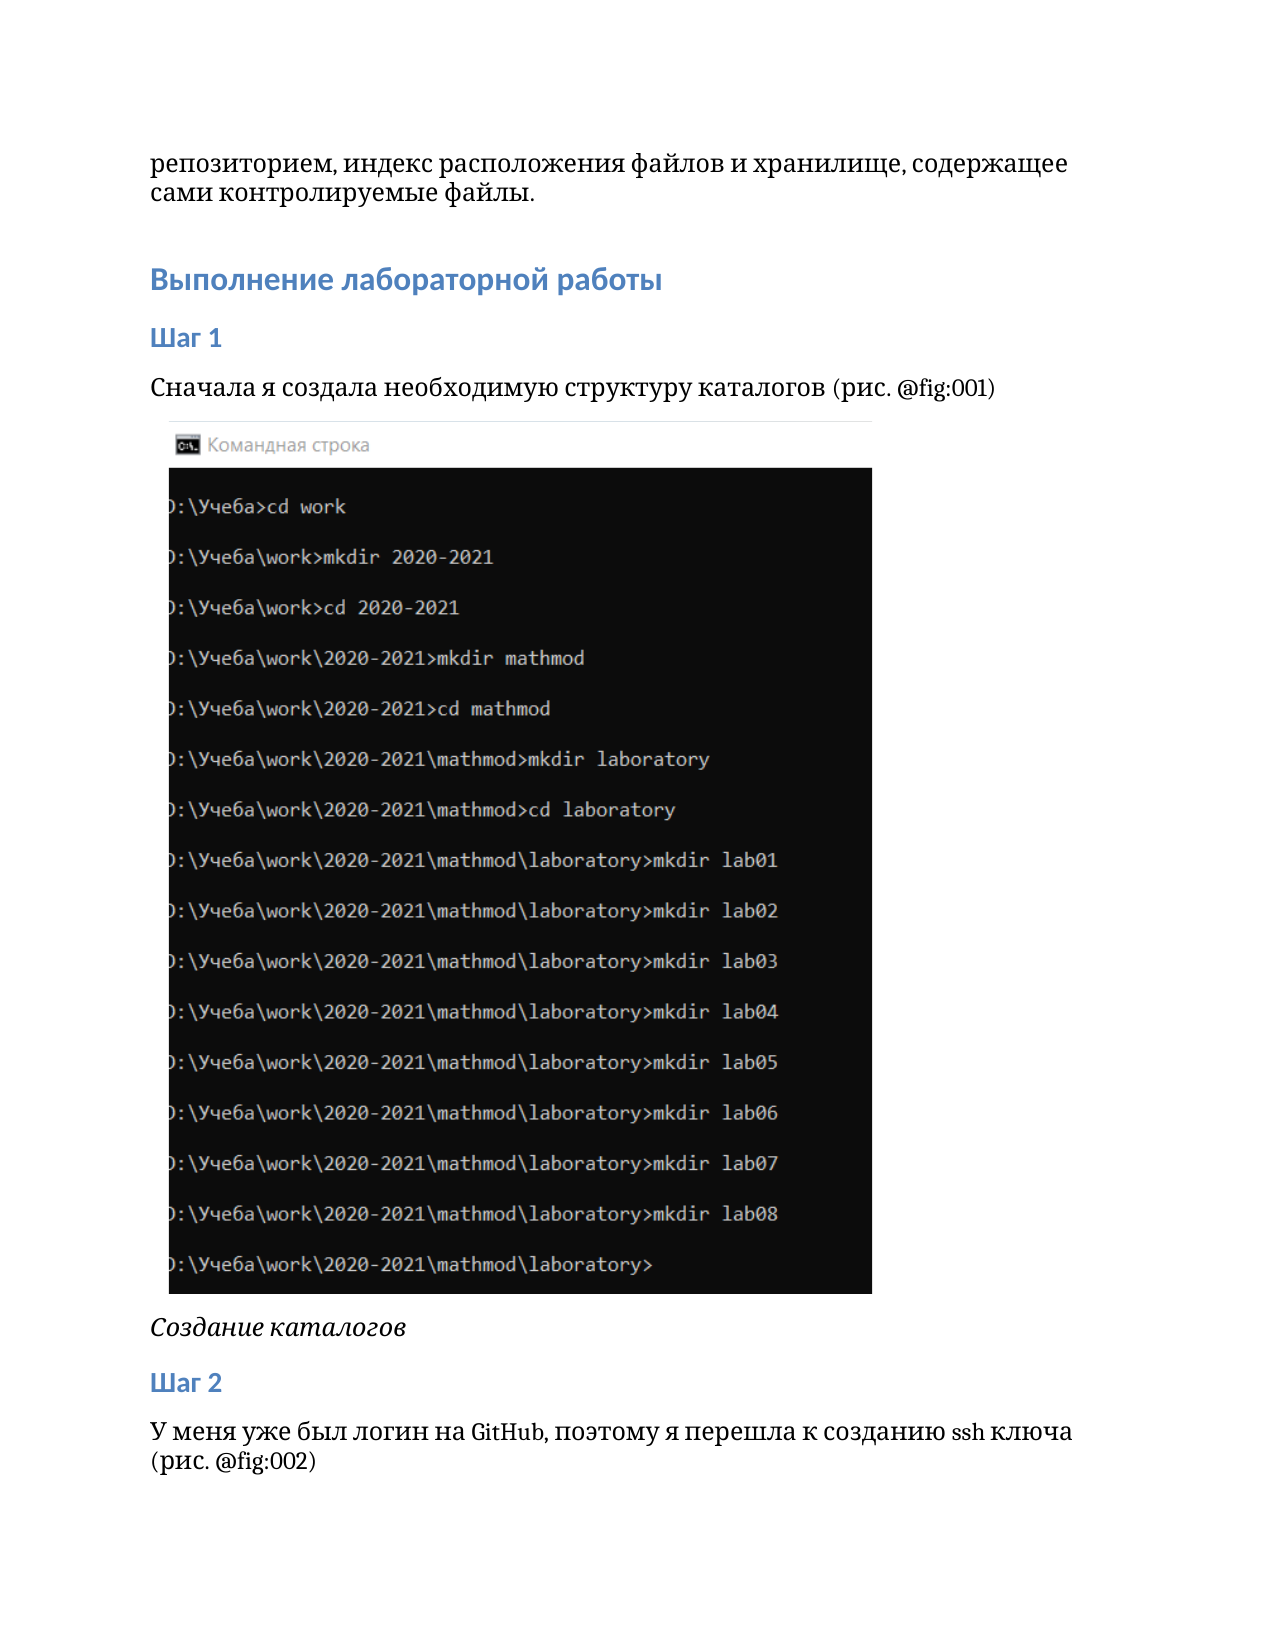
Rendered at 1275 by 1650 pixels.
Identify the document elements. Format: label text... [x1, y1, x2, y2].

text У меня уже был логин на GitHub, поэтому я перешла к созданию ssh ключа (рис. @fig:002) [150, 1418, 1125, 1476]
subtitle Шаг 2 [150, 1364, 1125, 1399]
subtitle Выполнение лабораторной работы [150, 257, 1125, 298]
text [150, 150, 1125, 207]
text Создание каталогов [150, 1314, 1125, 1343]
text Сначала я создала необходимую структуру каталогов (рис. @fig:001) [150, 373, 1125, 402]
subtitle Шаг 1 [150, 319, 1125, 355]
picture [168, 421, 873, 1294]
